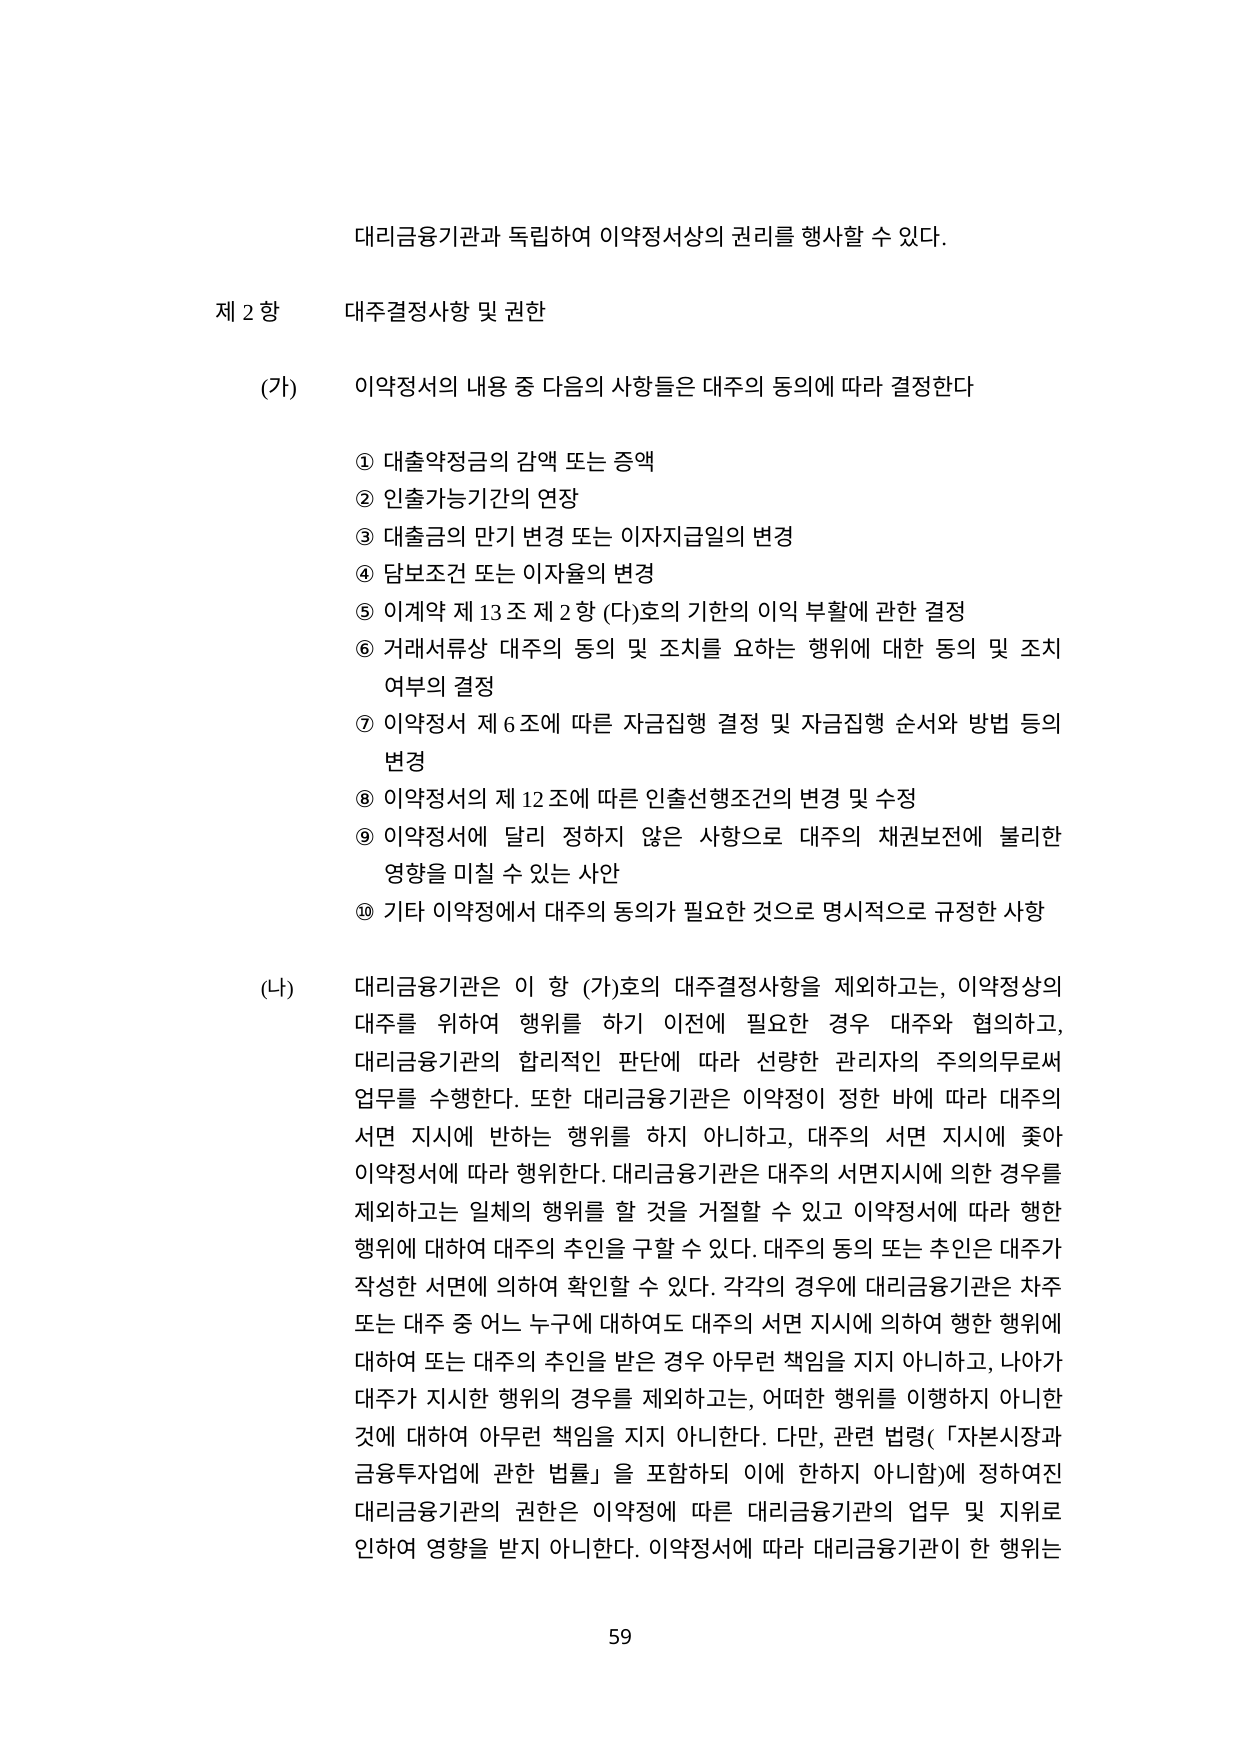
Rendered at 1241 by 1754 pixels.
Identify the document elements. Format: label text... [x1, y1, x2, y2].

list 이약정서에 달리 정하지 않은 사항으로 대주의 채권보전에 불리한 영향을 미칠 수 있는 사안 [354, 817, 1063, 892]
list 이계약 제13조 제2항 (다)호의 기한의 이익 부활에 관한 결정 [354, 592, 1063, 629]
list 거래서류상 대주의 동의 및 조치를 요하는 행위에 대한 동의 및 조치 여부의 결정 [354, 629, 1063, 704]
list 이약정서 제6조에 따른 자금집행 결정 및 자금집행 순서와 방법 등의 변경 [354, 704, 1063, 779]
list 대출약정금의 감액 또는 증액 [354, 442, 1063, 479]
list 담보조건 또는 이자율의 변경 [354, 554, 1063, 592]
list 기타 이약정에서 대주의 동의가 필요한 것으로 명시적으로 규정한 사항 [354, 892, 1063, 929]
list 이약정서의 내용 중 다음의 사항들은 대주의 동의에 따라 결정한다 [261, 367, 1063, 404]
list 대출금의 만기 변경 또는 이자지급일의 변경 [354, 517, 1063, 554]
list 인출가능기간의 연장 [354, 479, 1063, 517]
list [261, 967, 1063, 1567]
subtitle 제 2 항 대주결정사항 및 권한 [215, 292, 1063, 329]
list 이약정서의 제12조에 따른 인출선행조건의 변경 및 수정 [354, 779, 1063, 817]
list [261, 217, 1063, 254]
